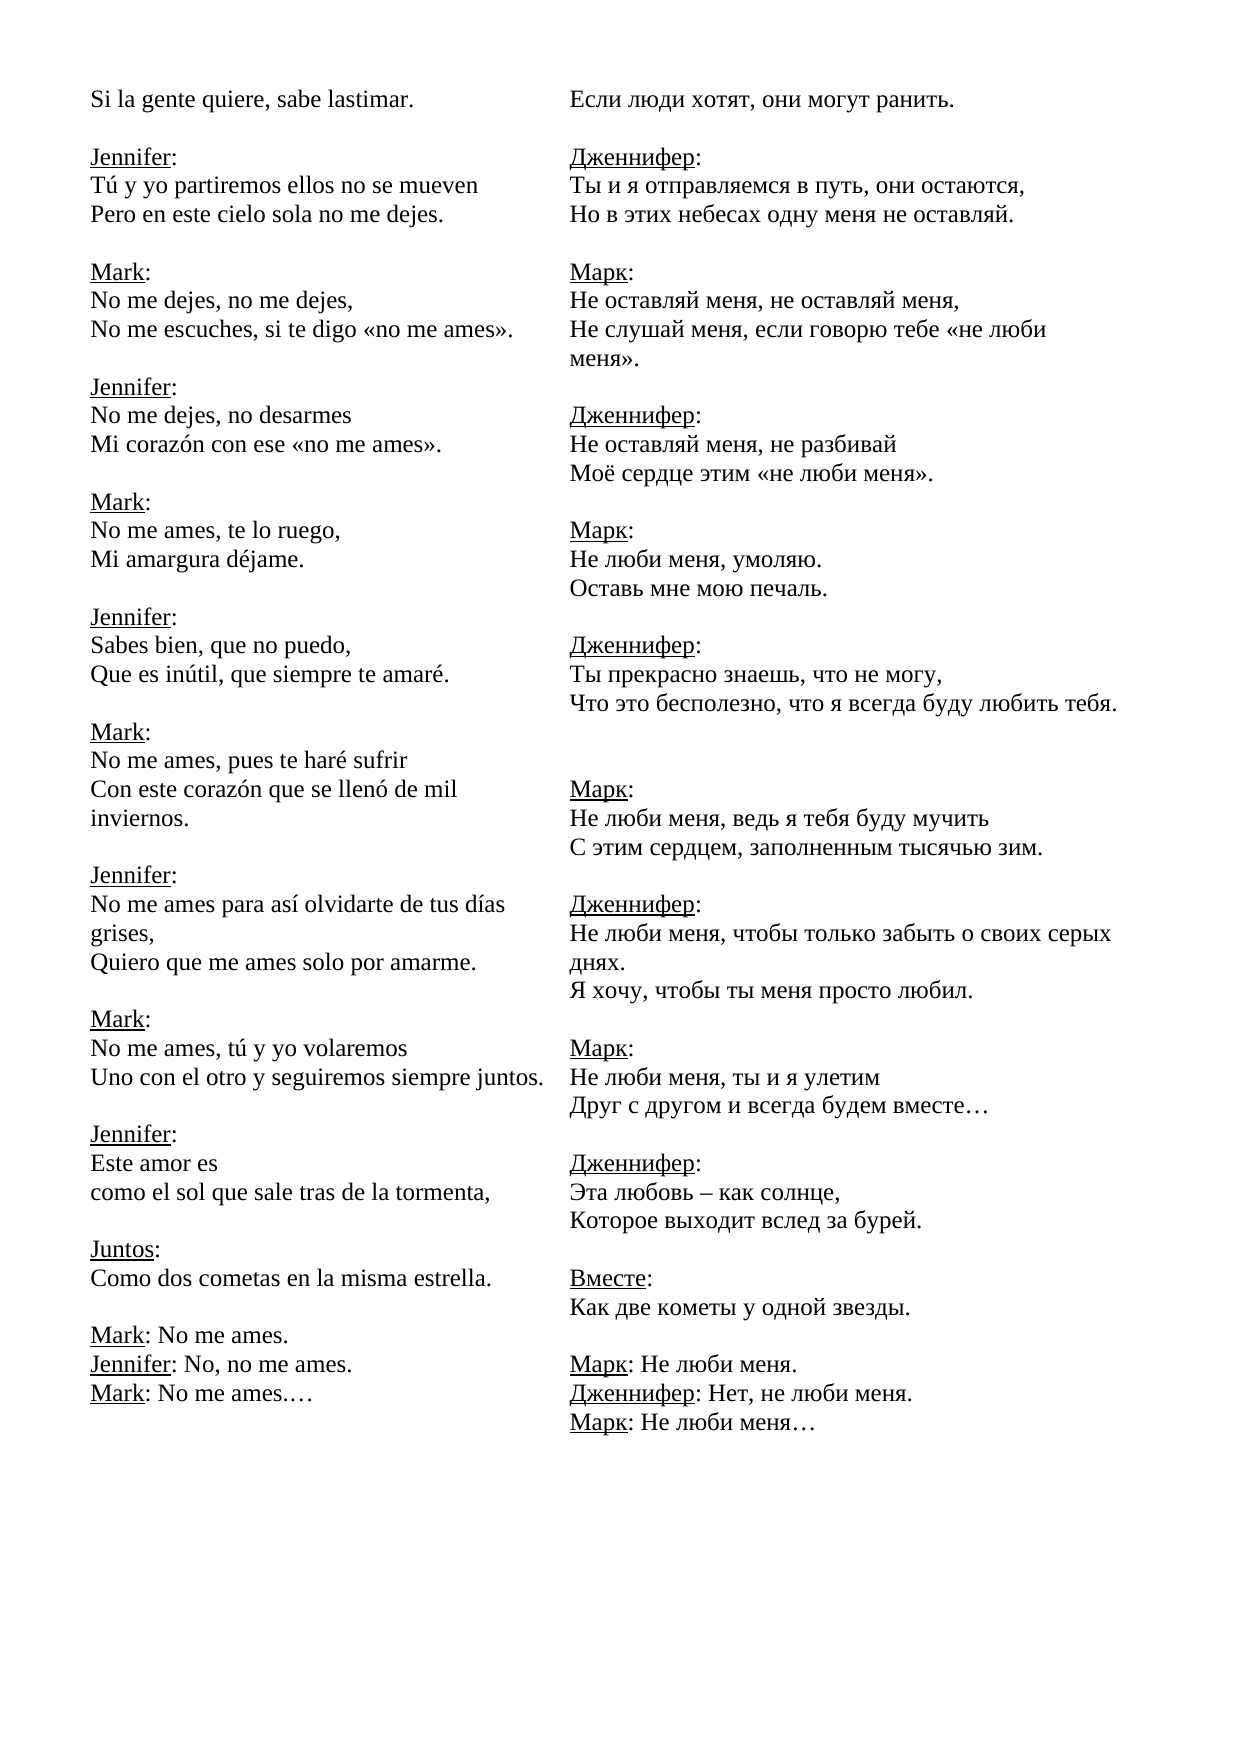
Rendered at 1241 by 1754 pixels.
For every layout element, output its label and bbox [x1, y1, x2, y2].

table_cell [568, 83, 1122, 1462]
table_cell [89, 83, 568, 1462]
